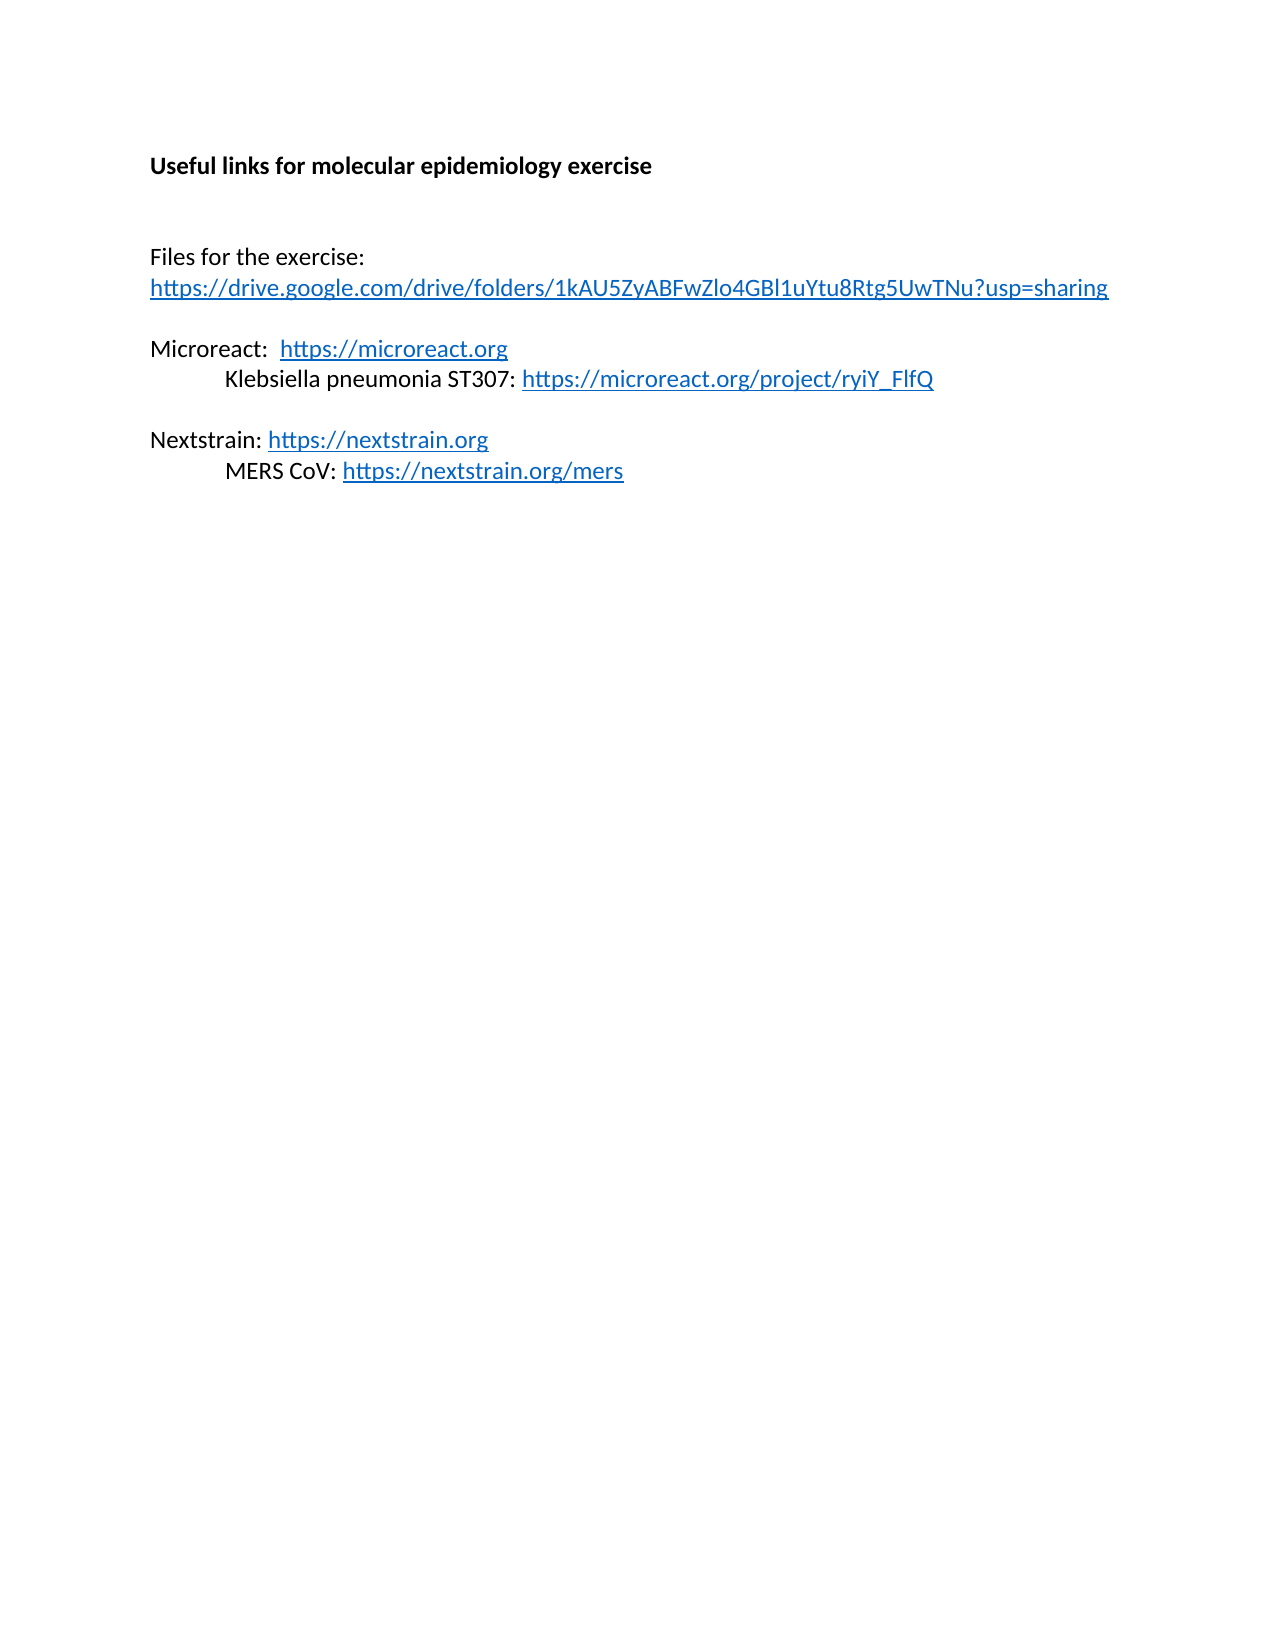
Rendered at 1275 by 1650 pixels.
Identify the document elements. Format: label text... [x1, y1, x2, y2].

text Files for the exercise: https://drive.google.com/drive/folders/1kAU5ZyABFwZlo4GBl1uYtu8Rtg5UwTNu?usp=sharing [150, 242, 1125, 303]
text Nextstrain: https://nextstrain.org [150, 425, 1125, 455]
text Klebsiella pneumonia ST307: https://microreact.org/project/ryiY_FlfQ [150, 364, 1125, 394]
text MERS CoV: https://nextstrain.org/mers [150, 455, 1125, 486]
text Microreact: https://microreact.org [150, 333, 1125, 364]
text Useful links for molecular epidemiology exercise [150, 150, 1125, 181]
